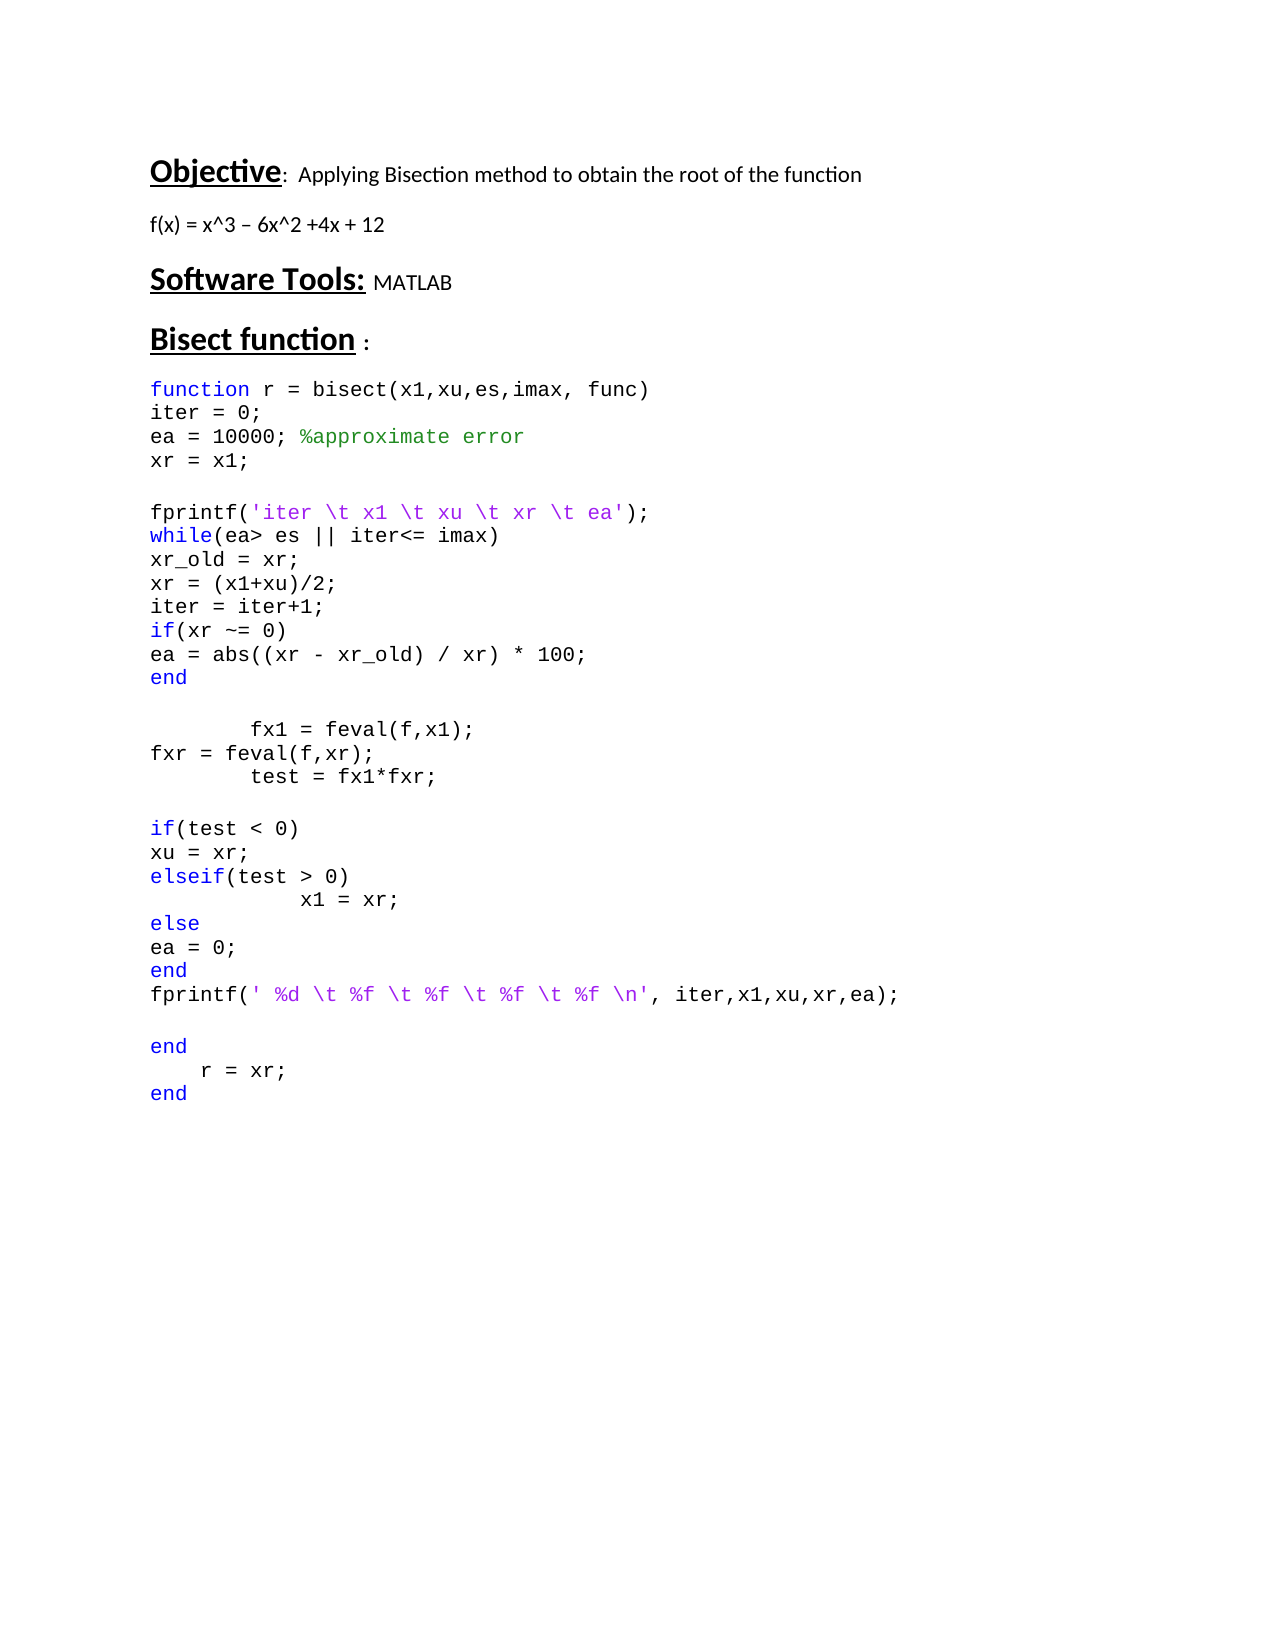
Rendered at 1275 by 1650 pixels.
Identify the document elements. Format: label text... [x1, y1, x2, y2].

text end [150, 960, 1125, 984]
text ea = 10000; %approximate error [150, 426, 1125, 450]
text if(test < 0) [150, 818, 1125, 842]
text Software Tools: MATLAB [150, 257, 1125, 298]
text Objective: Applying Bisection method to obtain the root of the function [150, 150, 1125, 191]
text end [150, 1083, 1125, 1107]
text fx1 = feval(f,x1); [150, 719, 1125, 743]
text x1 = xr; [150, 889, 1125, 913]
text fprintf(' %d \t %f \t %f \t %f \t %f \n', iter,x1,xu,xr,ea); [150, 984, 1125, 1008]
text f(x) = x^3 – 6x^2 +4x + 12 [150, 211, 1125, 239]
text ea = 0; [150, 937, 1125, 960]
text xu = xr; [150, 842, 1125, 866]
text fprintf('iter \t x1 \t xu \t xr \t ea'); [150, 502, 1125, 525]
text end [150, 667, 1125, 691]
text Bisect function : [150, 318, 1125, 359]
text function r = bisect(x1,xu,es,imax, func) [150, 379, 1125, 402]
text test = fx1*fxr; [150, 766, 1125, 790]
text r = xr; [150, 1059, 1125, 1083]
text while(ea> es || iter<= imax) [150, 525, 1125, 549]
text else [150, 913, 1125, 937]
text ea = abs((xr - xr_old) / xr) * 100; [150, 643, 1125, 667]
text end [150, 1036, 1125, 1059]
text elseif(test > 0) [150, 866, 1125, 889]
text iter = 0; [150, 402, 1125, 426]
text xr = (x1+xu)/2; [150, 573, 1125, 596]
text xr_old = xr; [150, 549, 1125, 573]
text xr = x1; [150, 450, 1125, 473]
text if(xr ~= 0) [150, 620, 1125, 643]
text iter = iter+1; [150, 596, 1125, 620]
text fxr = feval(f,xr); [150, 743, 1125, 766]
